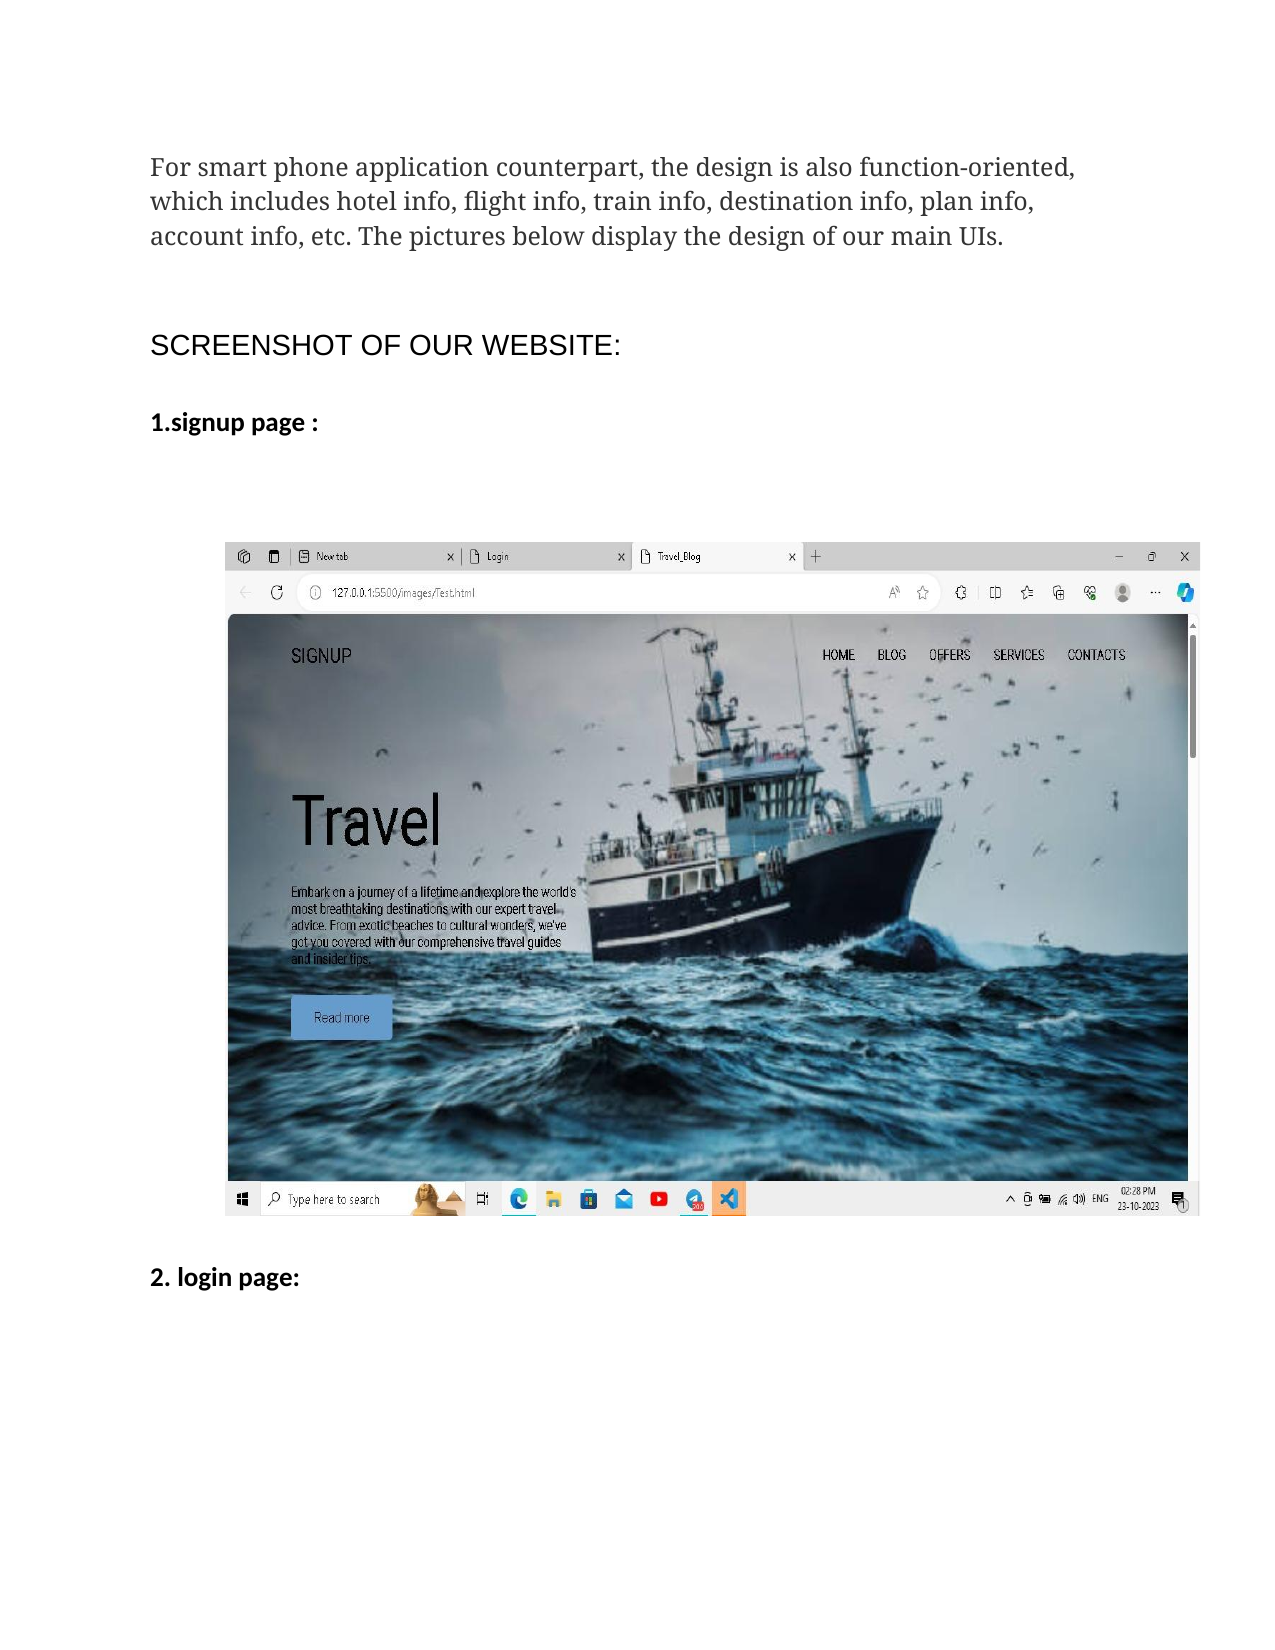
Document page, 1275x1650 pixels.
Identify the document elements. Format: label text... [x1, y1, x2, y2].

text For smart phone application counterpart, the design is also function-oriented, which includes hotel info, flight info, train info, destination info, plan info, account info, etc. The pictures below display the design of our main UIs. [150, 150, 1125, 252]
text SCREENSHOT OF OUR WEBSITE: [150, 328, 1125, 362]
picture [225, 542, 1200, 1216]
text 1.signup page : [150, 405, 1125, 438]
